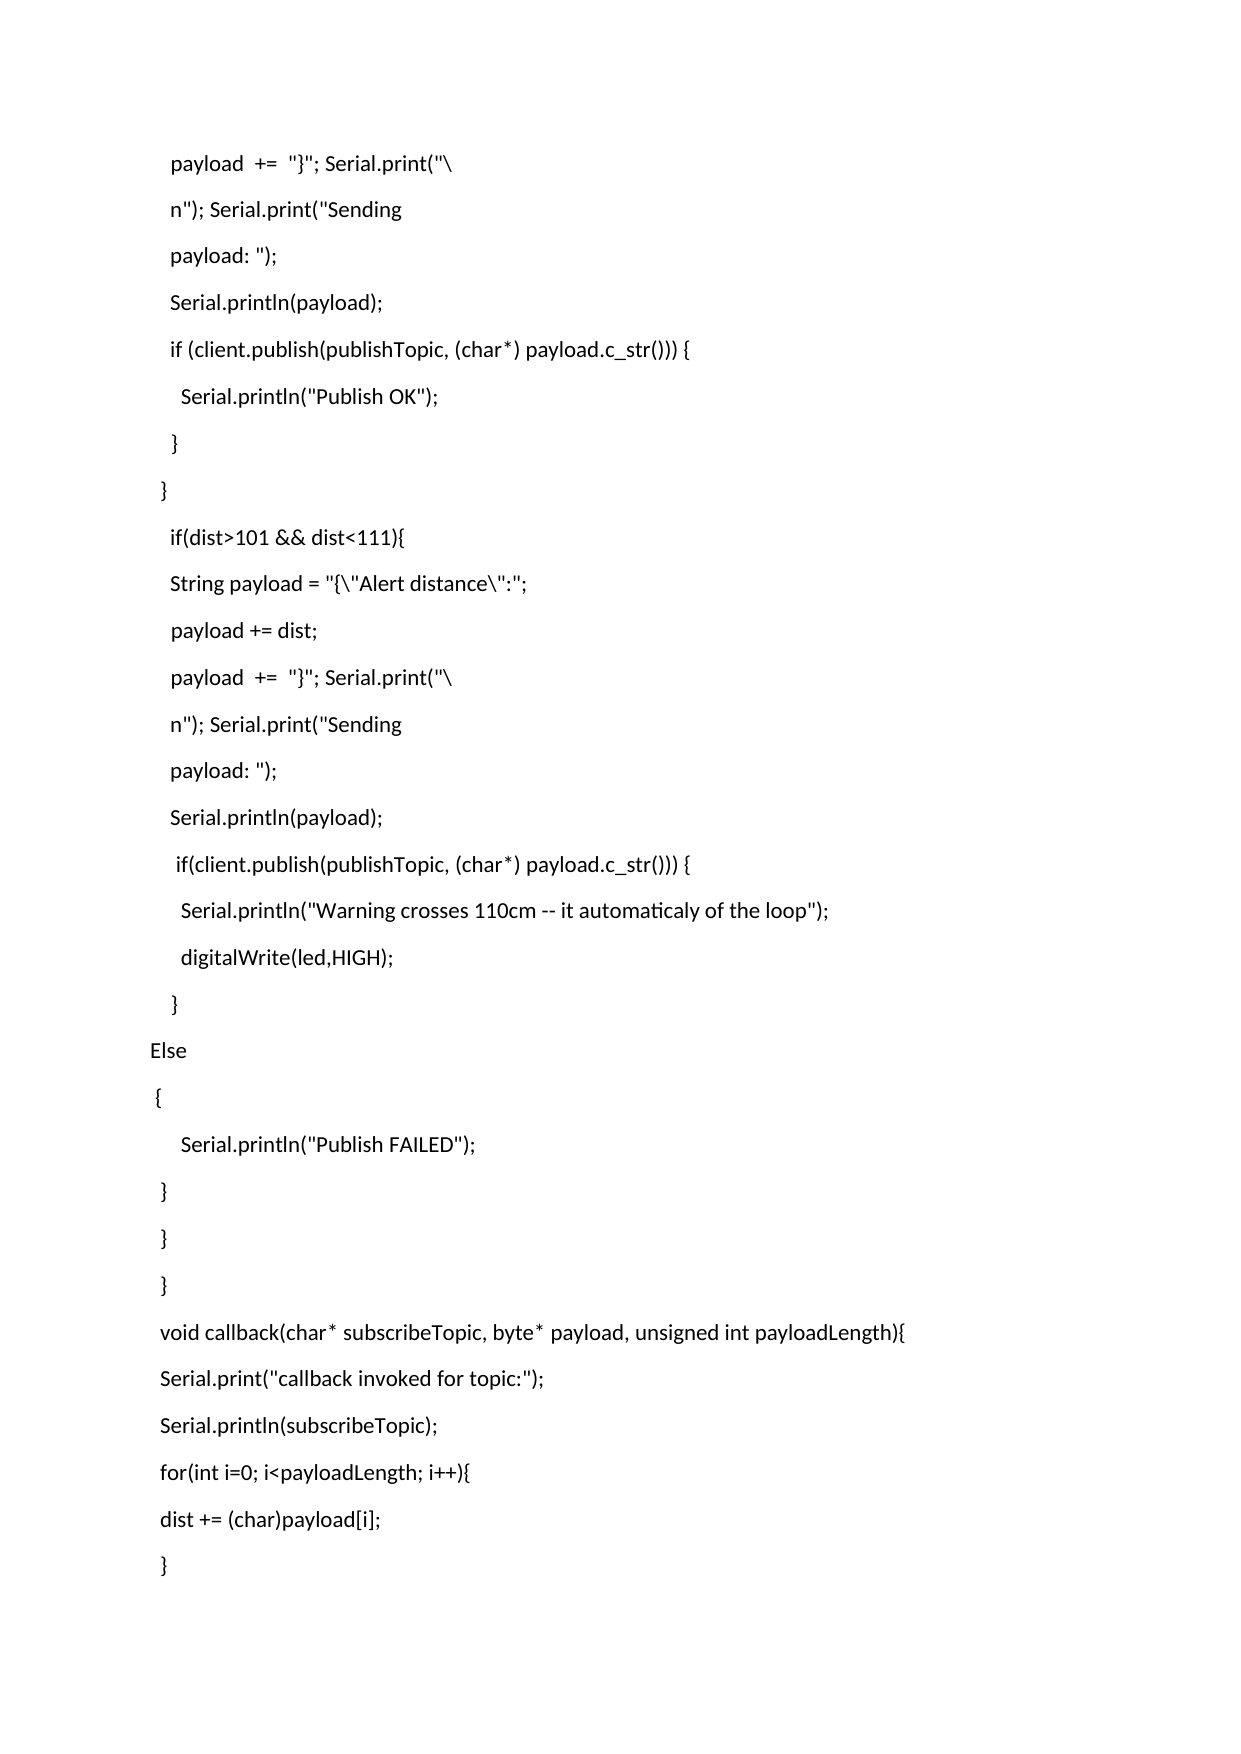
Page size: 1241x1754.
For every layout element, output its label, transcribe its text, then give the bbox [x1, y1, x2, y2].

text payload += "}"; Serial.print("\n"); Serial.print("Sending payload: "); Serial.println(payload); [170, 663, 477, 831]
text } [160, 476, 1090, 504]
text { [155, 1083, 1090, 1111]
text if(dist>101 && dist<111){ [170, 523, 1090, 551]
text if(client.publish(publishTopic, (char*) payload.c_str())) { Serial.println("Warning crosses 110cm -- it automaticaly of the loop"); digitalWrite(led,HIGH); [176, 850, 832, 971]
text } [171, 990, 1090, 1018]
text } [160, 1552, 1090, 1579]
text Serial.println("Publish FAILED"); [181, 1130, 1090, 1158]
text if (client.publish(publishTopic, (char*) payload.c_str())) { Serial.println("Publish OK"); [170, 335, 693, 410]
text void callback(char* subscribeTopic, byte* payload, unsigned int payloadLength){ Serial.print("callback invoked for topic:"); [160, 1318, 909, 1392]
text } [160, 1271, 1090, 1299]
text } [160, 1224, 1090, 1252]
text } [160, 1177, 1090, 1205]
text payload += "}"; Serial.print("\n"); Serial.print("Sending payload: "); Serial.println(payload); [170, 149, 477, 316]
text String payload = "{\"Alert distance\":"; payload += dist; [170, 569, 529, 644]
text } [171, 429, 1090, 457]
text Serial.println(subscribeTopic); for(int i=0; i<payloadLength; i++){ dist += (char)payload[i]; [160, 1411, 473, 1533]
text Else [150, 1037, 1090, 1065]
